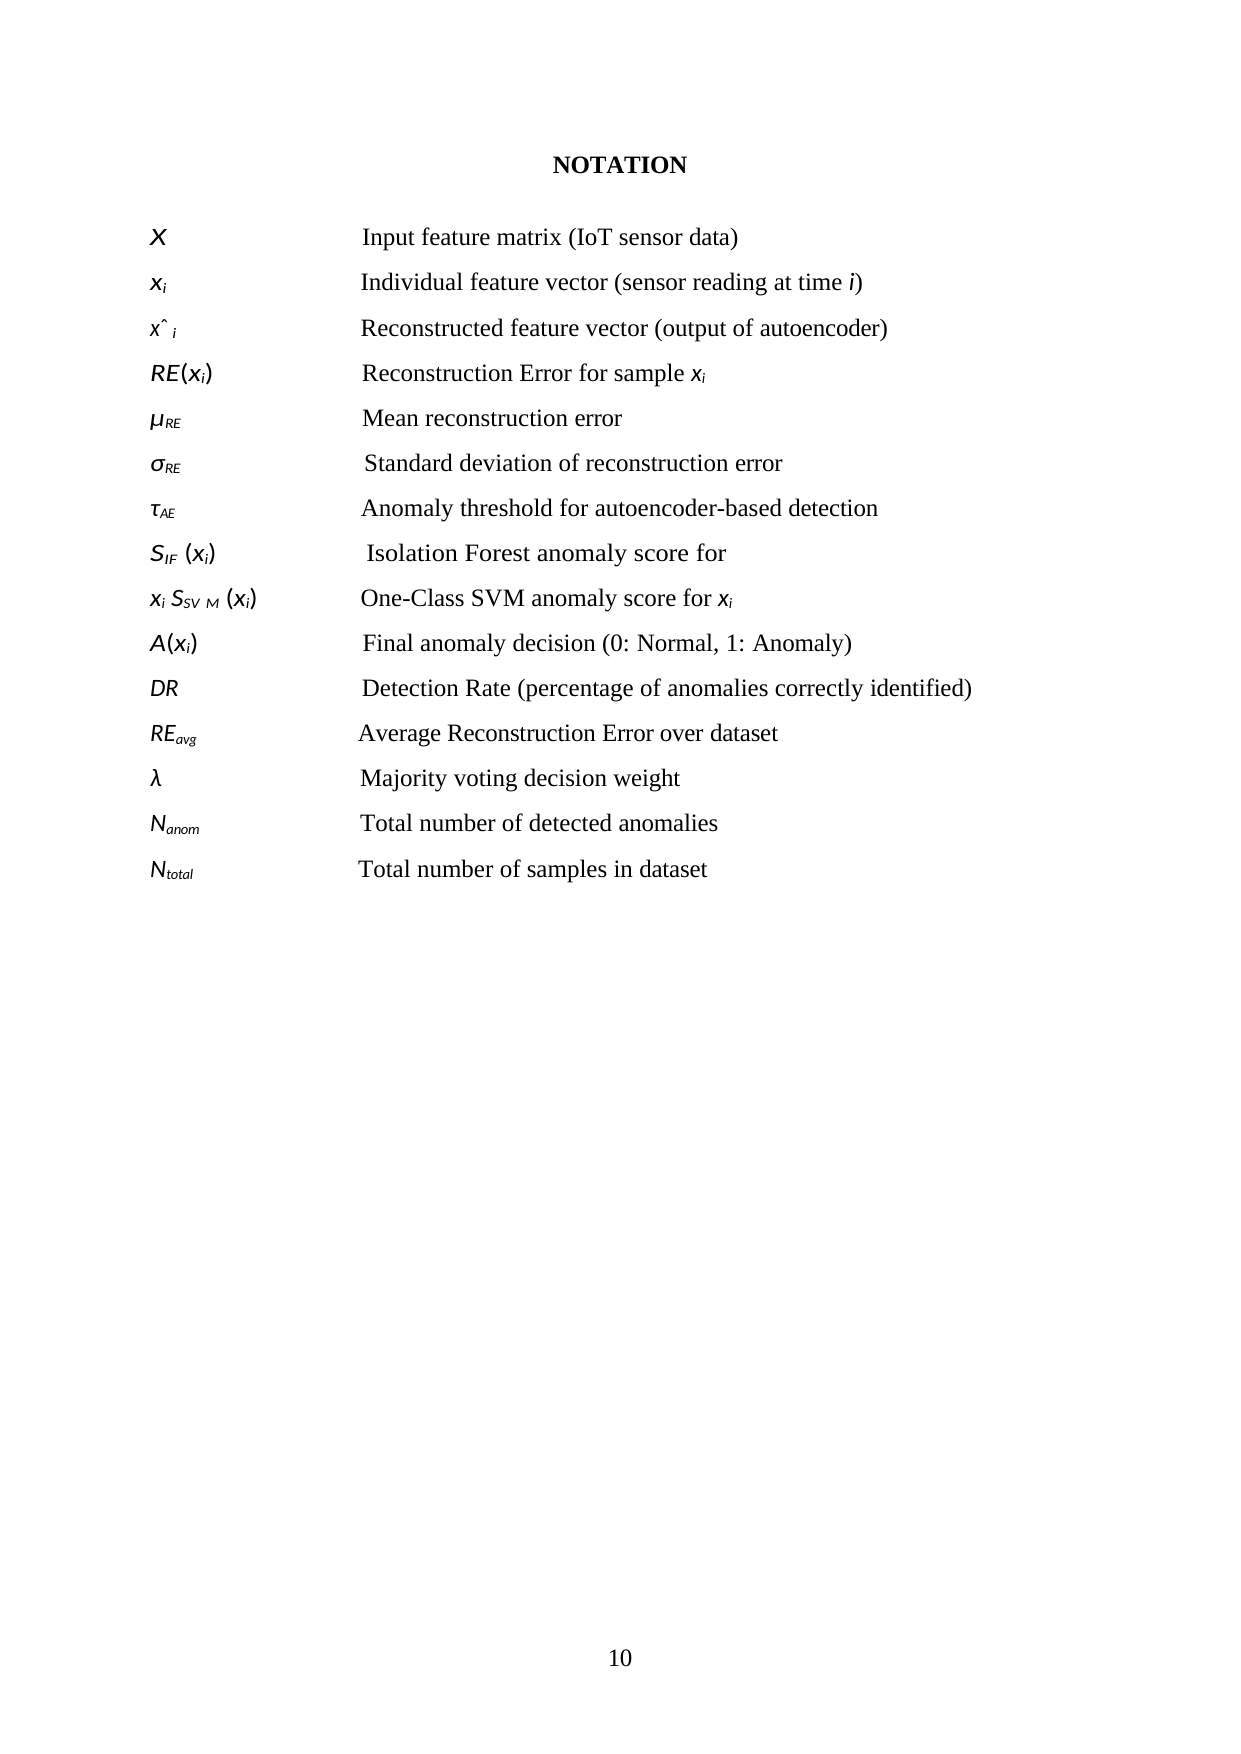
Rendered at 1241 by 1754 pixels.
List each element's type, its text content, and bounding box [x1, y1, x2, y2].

text NOTATION [138, 150, 1102, 178]
text DR Detection Rate (percentage of anomalies correctly identified) [150, 672, 1240, 703]
text xi Individual feature vector (sensor reading at time i) [150, 266, 1240, 297]
text SIF (xi) Isolation Forest anomaly score for xi SSV M (xi) One-Class SVM anomaly score for xi [150, 537, 737, 613]
text xˆi Reconstructed feature vector (output of autoencoder) [150, 312, 1240, 342]
text Ntotal Total number of samples in dataset [150, 853, 1240, 883]
text A(xi) Final anomaly decision (0: Normal, 1: Anomaly) [150, 627, 1240, 657]
text µRE Mean reconstruction error [150, 402, 1240, 432]
text X Input feature matrix (IoT sensor data) [150, 221, 1240, 252]
text τAE Anomaly threshold for autoencoder-based detection [150, 492, 1240, 523]
text σRE Standard deviation of reconstruction error [150, 447, 1240, 478]
text Nanom Total number of detected anomalies [150, 807, 1240, 838]
text REavg Average Reconstruction Error over dataset [150, 717, 1240, 748]
text RE(xi) Reconstruction Error for sample xi [150, 357, 1240, 387]
text λ Majority voting decision weight [150, 762, 1240, 793]
